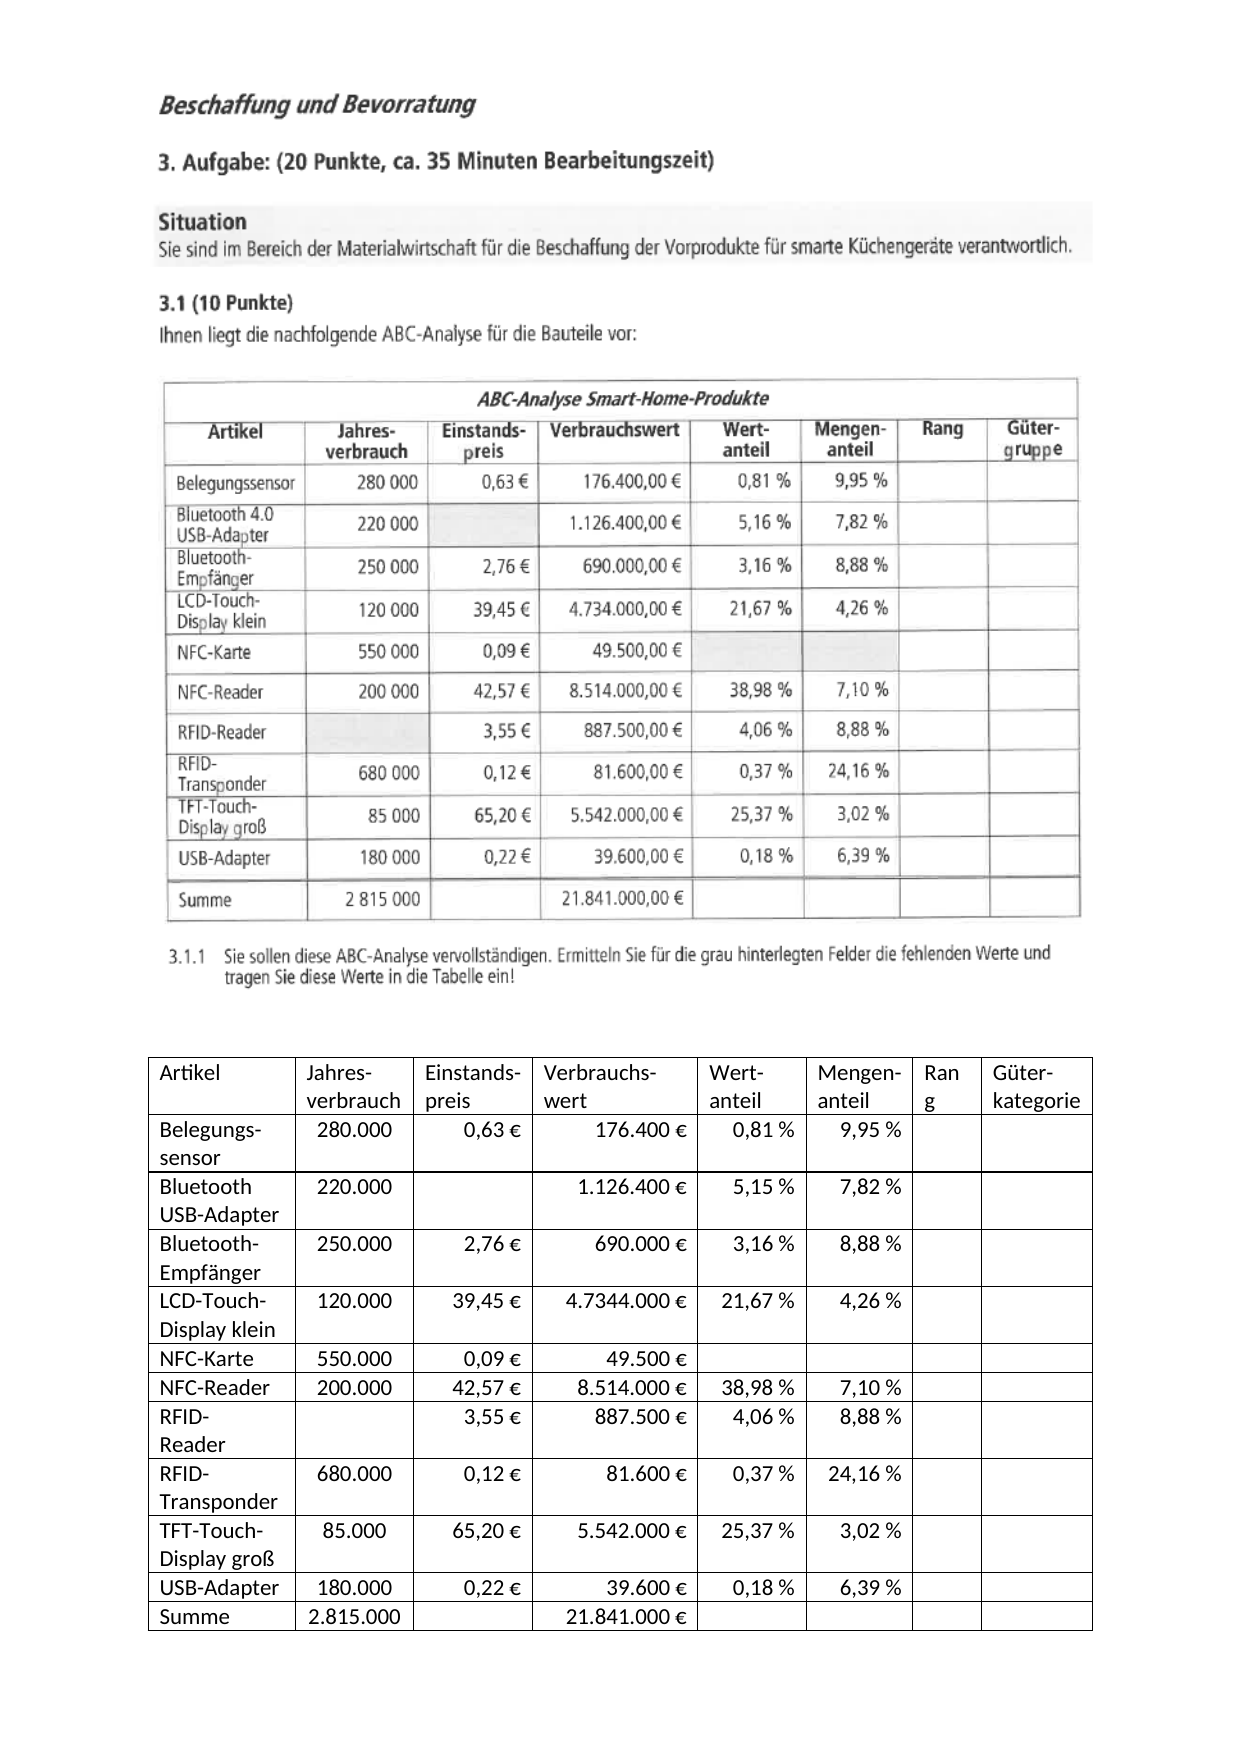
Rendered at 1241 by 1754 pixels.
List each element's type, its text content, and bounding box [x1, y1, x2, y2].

table_cell Belegungs-sensor [149, 1115, 295, 1171]
table_cell 250.000 [296, 1230, 413, 1286]
table_cell 6,39 % [807, 1573, 912, 1601]
table_cell 680.000 [296, 1459, 413, 1515]
table_cell [807, 1344, 912, 1372]
table_cell LCD-Touch-Display klein [149, 1287, 295, 1343]
table_cell [698, 1602, 806, 1630]
table_cell [913, 1287, 981, 1343]
table_cell [913, 1230, 981, 1286]
table_cell [807, 1602, 912, 1630]
table_cell [296, 1402, 413, 1458]
table_cell 550.000 [296, 1344, 413, 1372]
table_cell 0,37 % [698, 1459, 806, 1515]
table_cell [913, 1573, 981, 1601]
table_cell Bluetooth- Empfänger [149, 1230, 295, 1286]
table_cell 4,26 % [807, 1287, 912, 1343]
table_cell 4,06 % [698, 1402, 806, 1458]
table_header Jahres-verbrauch [296, 1058, 413, 1114]
table_cell 0,63 € [414, 1115, 532, 1171]
table_cell 39.600 € [533, 1573, 697, 1601]
table_cell 65,20 € [414, 1516, 532, 1572]
table_cell [982, 1115, 1092, 1171]
table_cell [982, 1230, 1092, 1286]
table_cell 120.000 [296, 1287, 413, 1343]
table_cell 3,02 % [807, 1516, 912, 1572]
table_cell [982, 1173, 1092, 1228]
table_cell 280.000 [296, 1115, 413, 1171]
table_cell 21.841.000 € [533, 1602, 697, 1630]
table_cell 2.815.000 [296, 1602, 413, 1630]
table_cell Summe [149, 1602, 295, 1630]
table_cell NFC-Reader [149, 1373, 295, 1401]
table_cell 7,82 % [807, 1173, 912, 1228]
table_cell [982, 1373, 1092, 1401]
table_cell [913, 1516, 981, 1572]
table_cell [913, 1344, 981, 1372]
table_header Verbrauchs-wert [533, 1058, 697, 1114]
table_cell [913, 1115, 981, 1171]
picture [147, 88, 1093, 353]
table_cell 25,37 % [698, 1516, 806, 1572]
table_cell 0,12 € [414, 1459, 532, 1515]
table_cell [982, 1459, 1092, 1515]
table_cell 2,76 € [414, 1230, 532, 1286]
table_cell USB-Adapter [149, 1573, 295, 1601]
table_cell [913, 1173, 981, 1228]
table_header Rang [913, 1058, 981, 1114]
table_cell 3,55 € [414, 1402, 532, 1458]
table_cell 5,15 % [698, 1173, 806, 1228]
table_cell 81.600 € [533, 1459, 697, 1515]
table_header Güter- kategorie [982, 1058, 1092, 1114]
table_cell Bluetooth USB-Adapter [149, 1173, 295, 1228]
table_cell [982, 1344, 1092, 1372]
table_cell 0,18 % [698, 1573, 806, 1601]
table_cell 8.514.000 € [533, 1373, 697, 1401]
table_cell 180.000 [296, 1573, 413, 1601]
table_cell [913, 1459, 981, 1515]
table_cell 4.7344.000 € [533, 1287, 697, 1343]
table_cell NFC-Karte [149, 1344, 295, 1372]
table_cell 42,57 € [414, 1373, 532, 1401]
table_cell [414, 1173, 532, 1228]
table_cell 9,95 % [807, 1115, 912, 1171]
table_cell [913, 1602, 981, 1630]
table_cell [982, 1516, 1092, 1572]
table_cell 8,88 % [807, 1402, 912, 1458]
table_cell 690.000 € [533, 1230, 697, 1286]
table_cell [982, 1602, 1092, 1630]
table_cell 176.400 € [533, 1115, 697, 1171]
picture [147, 371, 1093, 992]
table_cell 0,81 % [698, 1115, 806, 1171]
table_cell [913, 1402, 981, 1458]
table_cell 220.000 [296, 1173, 413, 1228]
table_header Wert-anteil [698, 1058, 806, 1114]
table_cell 5.542.000 € [533, 1516, 697, 1572]
table_cell 0,09 € [414, 1344, 532, 1372]
table_cell 85.000 [296, 1516, 413, 1572]
table_cell 49.500 € [533, 1344, 697, 1372]
table_cell [982, 1402, 1092, 1458]
table_cell 38,98 % [698, 1373, 806, 1401]
table_cell [982, 1573, 1092, 1601]
table_cell RFID- Reader [149, 1402, 295, 1458]
table_cell RFID-Transponder [149, 1459, 295, 1515]
table_cell 7,10 % [807, 1373, 912, 1401]
table_header Einstands-preis [414, 1058, 532, 1114]
table_cell TFT-Touch-Display groß [149, 1516, 295, 1572]
table_cell 39,45 € [414, 1287, 532, 1343]
table_cell [913, 1373, 981, 1401]
table_cell 200.000 [296, 1373, 413, 1401]
table_header Artikel [149, 1058, 295, 1114]
table_cell 0,22 € [414, 1573, 532, 1601]
table_cell 24,16 % [807, 1459, 912, 1515]
table_cell [982, 1287, 1092, 1343]
table_cell 887.500 € [533, 1402, 697, 1458]
table_cell 1.126.400 € [533, 1173, 697, 1228]
table_cell [414, 1602, 532, 1630]
table_cell 3,16 % [698, 1230, 806, 1286]
table_cell 21,67 % [698, 1287, 806, 1343]
table_header Mengen-anteil [807, 1058, 912, 1114]
table_cell [698, 1344, 806, 1372]
table_cell 8,88 % [807, 1230, 912, 1286]
